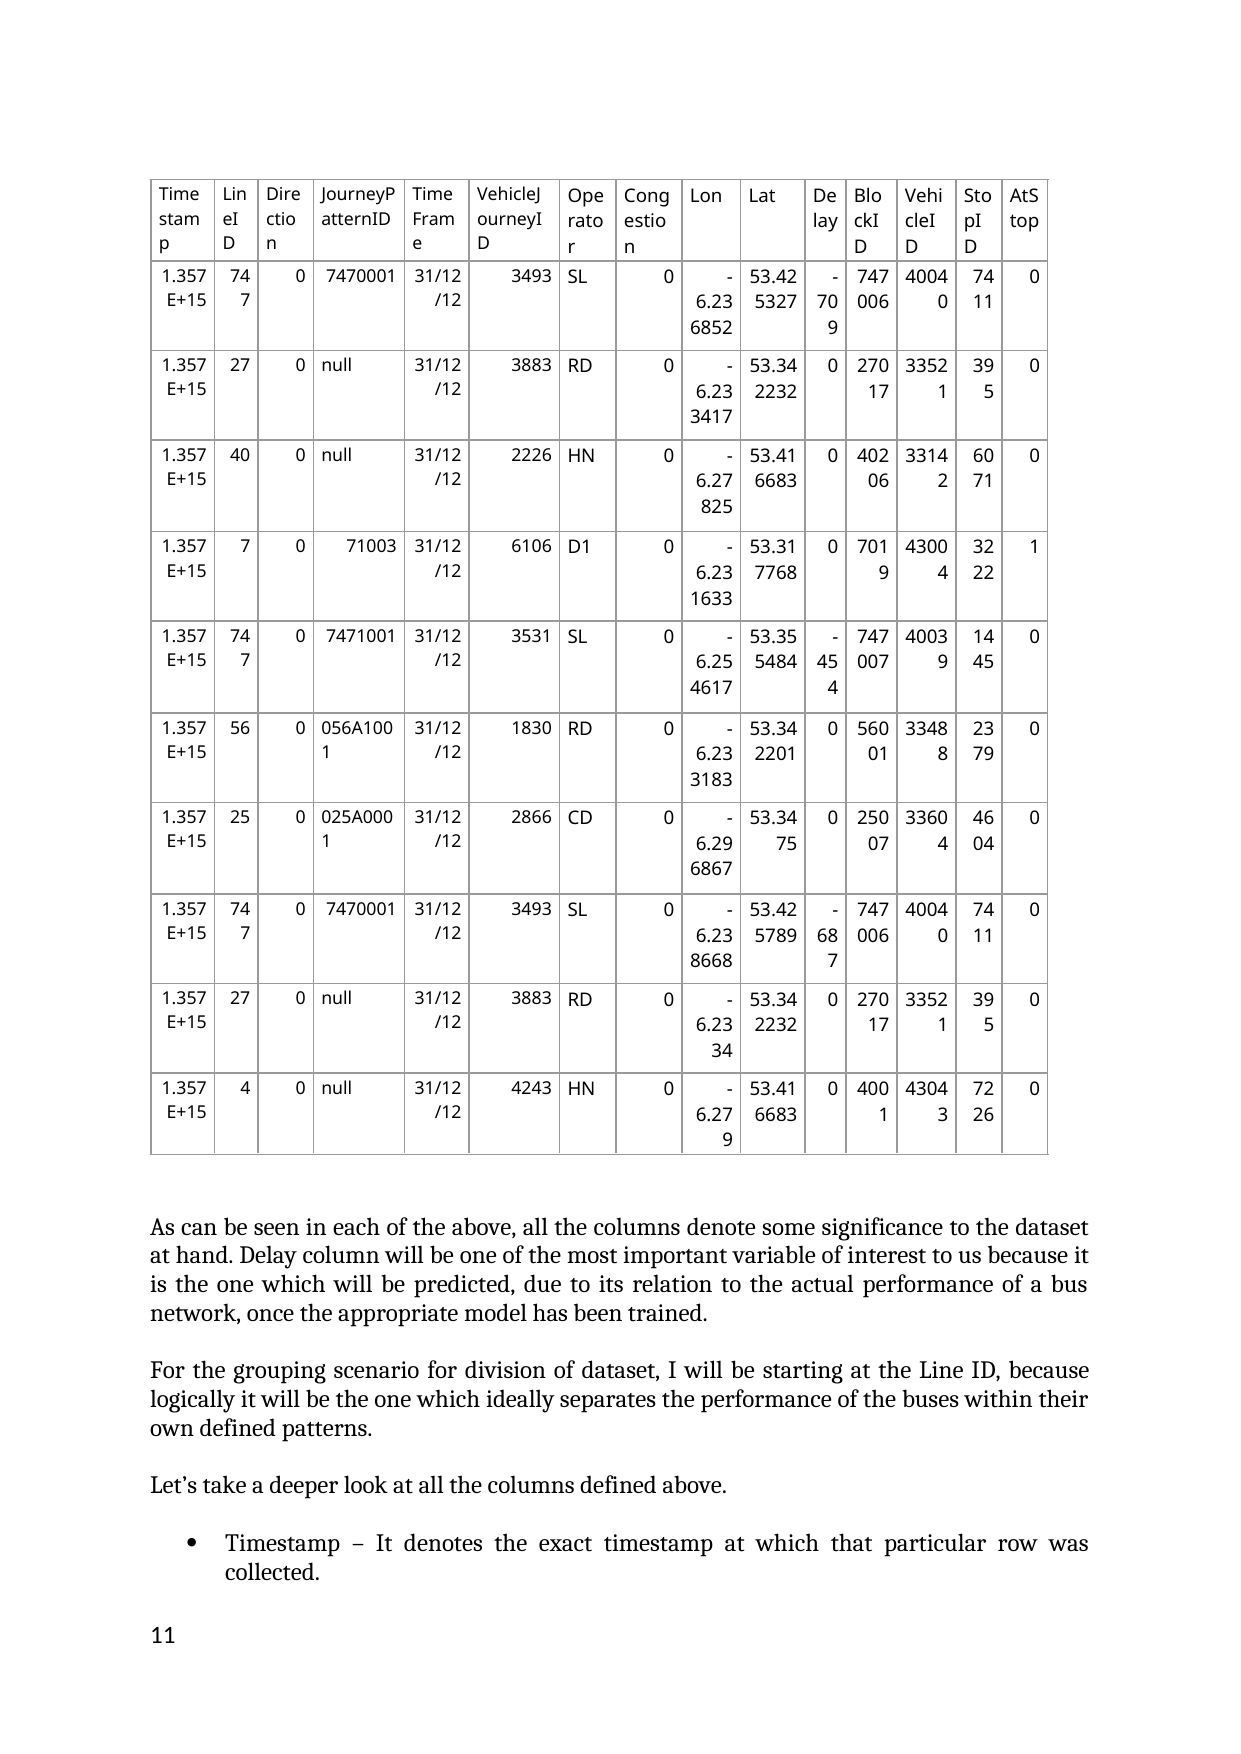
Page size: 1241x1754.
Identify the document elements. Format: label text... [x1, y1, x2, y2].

table_cell 71003 [314, 532, 404, 620]
table_cell 53.342232 [741, 351, 804, 439]
table_cell 0 [1003, 351, 1047, 439]
table_cell 31/12/12 [405, 803, 468, 893]
table_cell 3883 [470, 984, 559, 1072]
table_header VehicleID [898, 180, 955, 260]
table_header TimeFrame [405, 180, 468, 260]
text Let’s take a deeper look at all the columns defined above. [150, 1471, 1090, 1500]
table_cell 7470001 [314, 262, 404, 349]
table_cell 0 [806, 441, 845, 531]
table_cell 31/12/12 [405, 984, 468, 1072]
table_cell 56 [215, 714, 257, 801]
table_cell 31/12/12 [405, 262, 468, 349]
table_cell -709 [806, 262, 845, 349]
table_cell CD [560, 803, 615, 893]
table_cell 0 [259, 714, 313, 801]
table_cell -454 [806, 622, 845, 712]
table_cell 747006 [847, 262, 896, 349]
table_cell 0 [1003, 262, 1047, 349]
table_cell 0 [259, 984, 313, 1072]
table_cell null [314, 441, 404, 531]
table_cell 0 [1003, 895, 1047, 983]
table_cell 0 [806, 803, 845, 893]
table_cell 53.425327 [741, 262, 804, 349]
table_cell 0 [1003, 984, 1047, 1072]
table_cell 40039 [898, 622, 955, 712]
table_cell 0 [617, 441, 681, 531]
table_header Congestion [617, 180, 681, 260]
table_header Direction [259, 180, 313, 260]
table_cell 1.357E+15 [152, 895, 214, 983]
table_cell 0 [1003, 441, 1047, 531]
table_cell 31/12/12 [405, 895, 468, 983]
table_cell -6.233417 [683, 351, 740, 439]
table_cell 0 [617, 262, 681, 349]
table_cell 0 [617, 532, 681, 620]
table_cell 0 [1003, 622, 1047, 712]
table_header VehicleJourneyID [470, 180, 559, 260]
table_cell 0 [806, 984, 845, 1072]
table_cell 0 [1003, 714, 1047, 801]
table_cell -6.238668 [683, 895, 740, 983]
table_cell 31/12/12 [405, 532, 468, 620]
table_cell null [314, 351, 404, 439]
table_cell RD [560, 714, 615, 801]
table_cell -6.279 [683, 1074, 740, 1153]
table_cell 7471001 [314, 622, 404, 712]
table_header LineID [215, 180, 257, 260]
table_cell 27 [215, 984, 257, 1072]
table_cell 395 [957, 351, 1001, 439]
table_cell 0 [259, 1074, 313, 1153]
table_cell 0 [259, 622, 313, 712]
table_cell 27 [215, 351, 257, 439]
table_cell 0 [617, 984, 681, 1072]
table_cell 0 [617, 1074, 681, 1153]
table_cell 53.425789 [741, 895, 804, 983]
table_header Operator [560, 180, 615, 260]
table_cell 40206 [847, 441, 896, 531]
table_cell 1445 [957, 622, 1001, 712]
table_cell 33521 [898, 984, 955, 1072]
table_cell 53.342232 [741, 984, 804, 1072]
table_cell 40040 [898, 895, 955, 983]
table_cell 6106 [470, 532, 559, 620]
table_cell 1.357E+15 [152, 984, 214, 1072]
table_cell 0 [617, 803, 681, 893]
table_cell 1.357E+15 [152, 622, 214, 712]
table_cell 40 [215, 441, 257, 531]
table_cell -6.233183 [683, 714, 740, 801]
table_cell 31/12/12 [405, 1074, 468, 1153]
table_cell 747 [215, 895, 257, 983]
table_cell 7411 [957, 262, 1001, 349]
table_cell 33604 [898, 803, 955, 893]
table_cell 31/12/12 [405, 441, 468, 531]
table_cell HN [560, 1074, 615, 1153]
text For the grouping scenario for division of dataset, I will be starting at the Line ID, because logically it will be the one which ideally separates the performance of the buses within their own defined patterns. [150, 1356, 1090, 1442]
table_cell 1830 [470, 714, 559, 801]
table_cell 3493 [470, 262, 559, 349]
table_cell 27017 [847, 351, 896, 439]
table_cell -6.296867 [683, 803, 740, 893]
table_cell 53.342201 [741, 714, 804, 801]
table_cell 53.416683 [741, 441, 804, 531]
table_cell 0 [806, 714, 845, 801]
table_cell 56001 [847, 714, 896, 801]
table_cell 0 [617, 622, 681, 712]
table_cell 6071 [957, 441, 1001, 531]
table_cell 53.416683 [741, 1074, 804, 1153]
table_cell RD [560, 984, 615, 1072]
table_cell 53.3475 [741, 803, 804, 893]
table_cell 4001 [847, 1074, 896, 1153]
table_header Timestamp [152, 180, 214, 260]
table_cell 0 [806, 351, 845, 439]
table_cell 25 [215, 803, 257, 893]
table_cell 7019 [847, 532, 896, 620]
table_cell null [314, 984, 404, 1072]
table_cell 25007 [847, 803, 896, 893]
table_cell 747 [215, 622, 257, 712]
table_cell 7470001 [314, 895, 404, 983]
table_cell 53.317768 [741, 532, 804, 620]
table_cell 33521 [898, 351, 955, 439]
table_cell -687 [806, 895, 845, 983]
table_cell 31/12/12 [405, 714, 468, 801]
table_cell SL [560, 622, 615, 712]
table_cell 0 [259, 532, 313, 620]
table_cell 747 [215, 262, 257, 349]
list Timestamp – It denotes the exact timestamp at which that particular row was collected. [187, 1529, 1090, 1586]
table_cell 0 [617, 351, 681, 439]
table_cell 0 [1003, 803, 1047, 893]
table_cell SL [560, 895, 615, 983]
table_cell 1.357E+15 [152, 441, 214, 531]
table_cell 0 [259, 262, 313, 349]
table_cell 0 [1003, 1074, 1047, 1153]
table_header BlockID [847, 180, 896, 260]
table_cell 747006 [847, 895, 896, 983]
table_cell 3883 [470, 351, 559, 439]
table_cell 0 [617, 895, 681, 983]
table_cell 33488 [898, 714, 955, 801]
table_cell 4243 [470, 1074, 559, 1153]
table_cell SL [560, 262, 615, 349]
table_cell 0 [806, 1074, 845, 1153]
table_cell 1 [1003, 532, 1047, 620]
table_cell 395 [957, 984, 1001, 1072]
table_header Lat [741, 180, 804, 260]
table_cell 0 [806, 532, 845, 620]
table_cell 7226 [957, 1074, 1001, 1153]
table_cell 4 [215, 1074, 257, 1153]
table_cell 4604 [957, 803, 1001, 893]
table_cell RD [560, 351, 615, 439]
table_cell D1 [560, 532, 615, 620]
table_cell 0 [259, 441, 313, 531]
table_cell -6.2334 [683, 984, 740, 1072]
table_cell 1.357E+15 [152, 351, 214, 439]
table_cell null [314, 1074, 404, 1153]
table_cell 2866 [470, 803, 559, 893]
table_cell -6.236852 [683, 262, 740, 349]
table_header StopID [957, 180, 1001, 260]
table_cell 3493 [470, 895, 559, 983]
table_cell 025A0001 [314, 803, 404, 893]
table_cell 0 [259, 895, 313, 983]
table_cell 3531 [470, 622, 559, 712]
table_cell 43004 [898, 532, 955, 620]
table_cell 1.357E+15 [152, 803, 214, 893]
table_cell -6.254617 [683, 622, 740, 712]
table_cell 0 [259, 351, 313, 439]
table_cell -6.231633 [683, 532, 740, 620]
table_cell 056A1001 [314, 714, 404, 801]
table_cell HN [560, 441, 615, 531]
table_header Lon [683, 180, 740, 260]
table_header JourneyPatternID [314, 180, 404, 260]
table_cell 33142 [898, 441, 955, 531]
table_cell 0 [617, 714, 681, 801]
table_cell 31/12/12 [405, 351, 468, 439]
table_cell 7 [215, 532, 257, 620]
table_cell 31/12/12 [405, 622, 468, 712]
table_cell 1.357E+15 [152, 262, 214, 349]
text As can be seen in each of the above, all the columns denote some significance to the dataset at hand. Delay column will be one of the most important variable of interest to us because it is the one which will be predicted, due to its relation to the actual performance of a bus network, once the appropriate model has been trained. [150, 1212, 1090, 1327]
table_cell 40040 [898, 262, 955, 349]
table_cell 2226 [470, 441, 559, 531]
table_cell 43043 [898, 1074, 955, 1153]
table_cell 1.357E+15 [152, 1074, 214, 1153]
table_cell 7411 [957, 895, 1001, 983]
table_header Delay [806, 180, 845, 260]
table_cell 53.355484 [741, 622, 804, 712]
table_cell 1.357E+15 [152, 532, 214, 620]
table_header AtStop [1003, 180, 1047, 260]
table_cell 2379 [957, 714, 1001, 801]
table_cell 3222 [957, 532, 1001, 620]
table_cell 0 [259, 803, 313, 893]
table_cell 27017 [847, 984, 896, 1072]
table_cell 747007 [847, 622, 896, 712]
table_cell 1.357E+15 [152, 714, 214, 801]
table_cell -6.27825 [683, 441, 740, 531]
